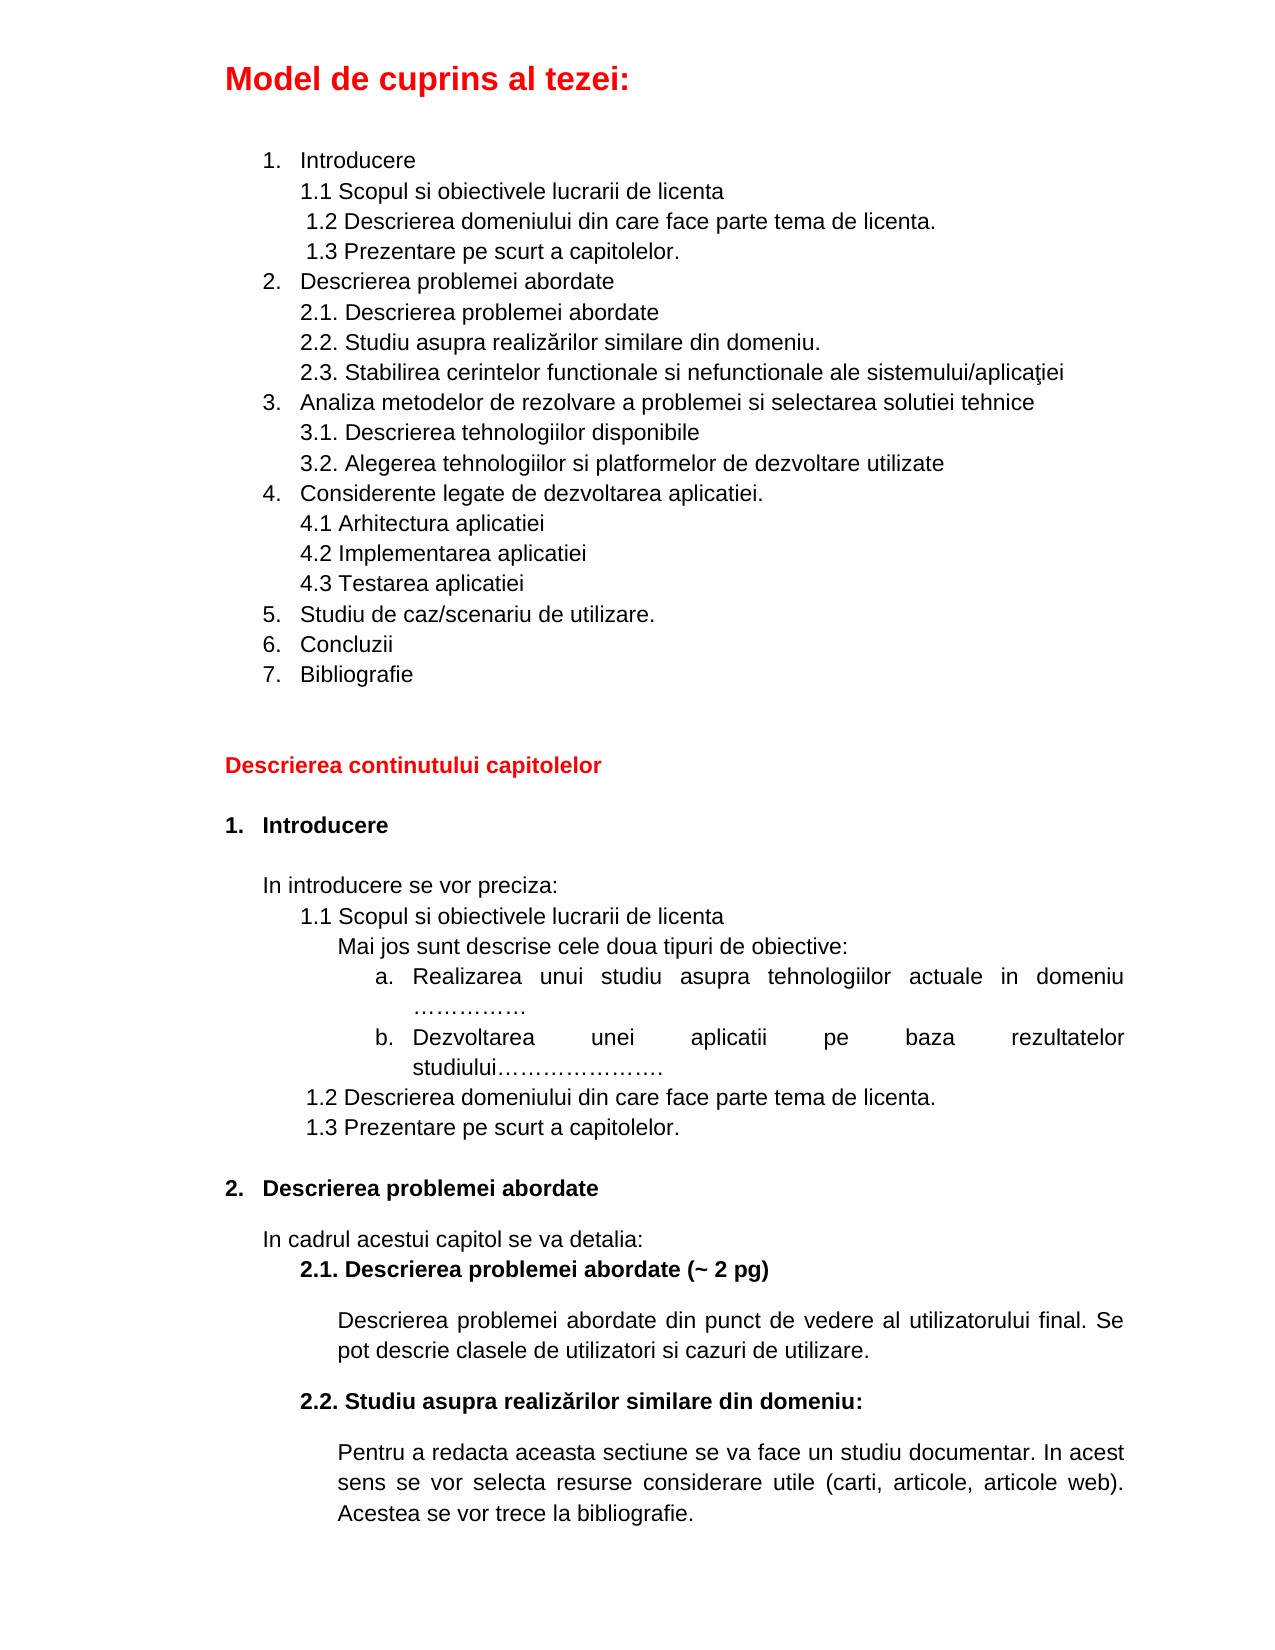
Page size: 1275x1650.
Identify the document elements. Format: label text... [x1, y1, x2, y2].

list 1.3 Prezentare pe scurt a capitolelor. [306, 238, 1125, 264]
list Considerente legate de dezvoltarea aplicatiei. [262, 480, 1125, 506]
list Dezvoltarea unei aplicatii pe baza rezultatelor studiului…………………. [375, 1023, 1125, 1080]
list 2.2. Studiu asupra realizărilor similare din domeniu. [300, 329, 1125, 355]
list 1.1 Scopul si obiectivele lucrarii de licenta [300, 903, 1125, 929]
list Realizarea unui studiu asupra tehnologiilor actuale in domeniu …………… [375, 963, 1125, 1019]
text In cadrul acestui capitol se va detalia: [187, 1226, 1125, 1252]
list 4.3 Testarea aplicatiei [300, 570, 1125, 597]
text Pentru a redacta aceasta sectiune se va face un studiu documentar. In acest sens se vor selecta resurse considerare utile (carti, articole, articole web). Acestea se vor trece la bibliografie. [337, 1439, 1125, 1526]
list 1.2 Descrierea domeniului din care face parte tema de licenta. [306, 1084, 1125, 1110]
list Descrierea problemei abordate [225, 1174, 1125, 1201]
list Analiza metodelor de rezolvare a problemei si selectarea solutiei tehnice [262, 389, 1125, 415]
list 3.1. Descrierea tehnologiilor disponibile [300, 419, 1125, 446]
list 1.1 Scopul si obiectivele lucrarii de licenta [300, 178, 1125, 204]
list Introducere [225, 812, 1125, 838]
list 1.3 Prezentare pe scurt a capitolelor. [306, 1114, 1125, 1140]
list 3.2. Alegerea tehnologiilor si platformelor de dezvoltare utilizate [300, 449, 1125, 476]
text 2.2. Studiu asupra realizărilor similare din domeniu: [225, 1388, 1125, 1414]
list Bibliografie [262, 661, 1125, 687]
list 1.2 Descrierea domeniului din care face parte tema de licenta. [306, 208, 1125, 234]
list Descrierea problemei abordate [262, 268, 1125, 294]
list 2.3. Stabilirea cerintelor functionale si nefunctionale ale sistemului/aplicaţiei [300, 359, 1125, 385]
list Studiu de caz/scenariu de utilizare. [262, 601, 1125, 627]
list Concluzii [262, 631, 1125, 657]
text 2.1. Descrierea problemei abordate (~ 2 pg) [225, 1256, 1125, 1282]
list Model de cuprins al tezei: [225, 59, 1125, 97]
list 4.1 Arhitectura aplicatiei [300, 510, 1125, 536]
list Descrierea continutului capitolelor [225, 752, 1125, 778]
list 4.2 Implementarea aplicatiei [300, 540, 1125, 566]
list 2.1. Descrierea problemei abordate [300, 298, 1125, 325]
list Introducere [262, 147, 1125, 174]
list In introducere se vor preciza: [262, 872, 1125, 899]
text Descrierea problemei abordate din punct de vedere al utilizatorului final. Se pot descrie clasele de utilizatori si cazuri de utilizare. [337, 1307, 1125, 1363]
list Mai jos sunt descrise cele doua tipuri de obiective: [337, 933, 1125, 959]
